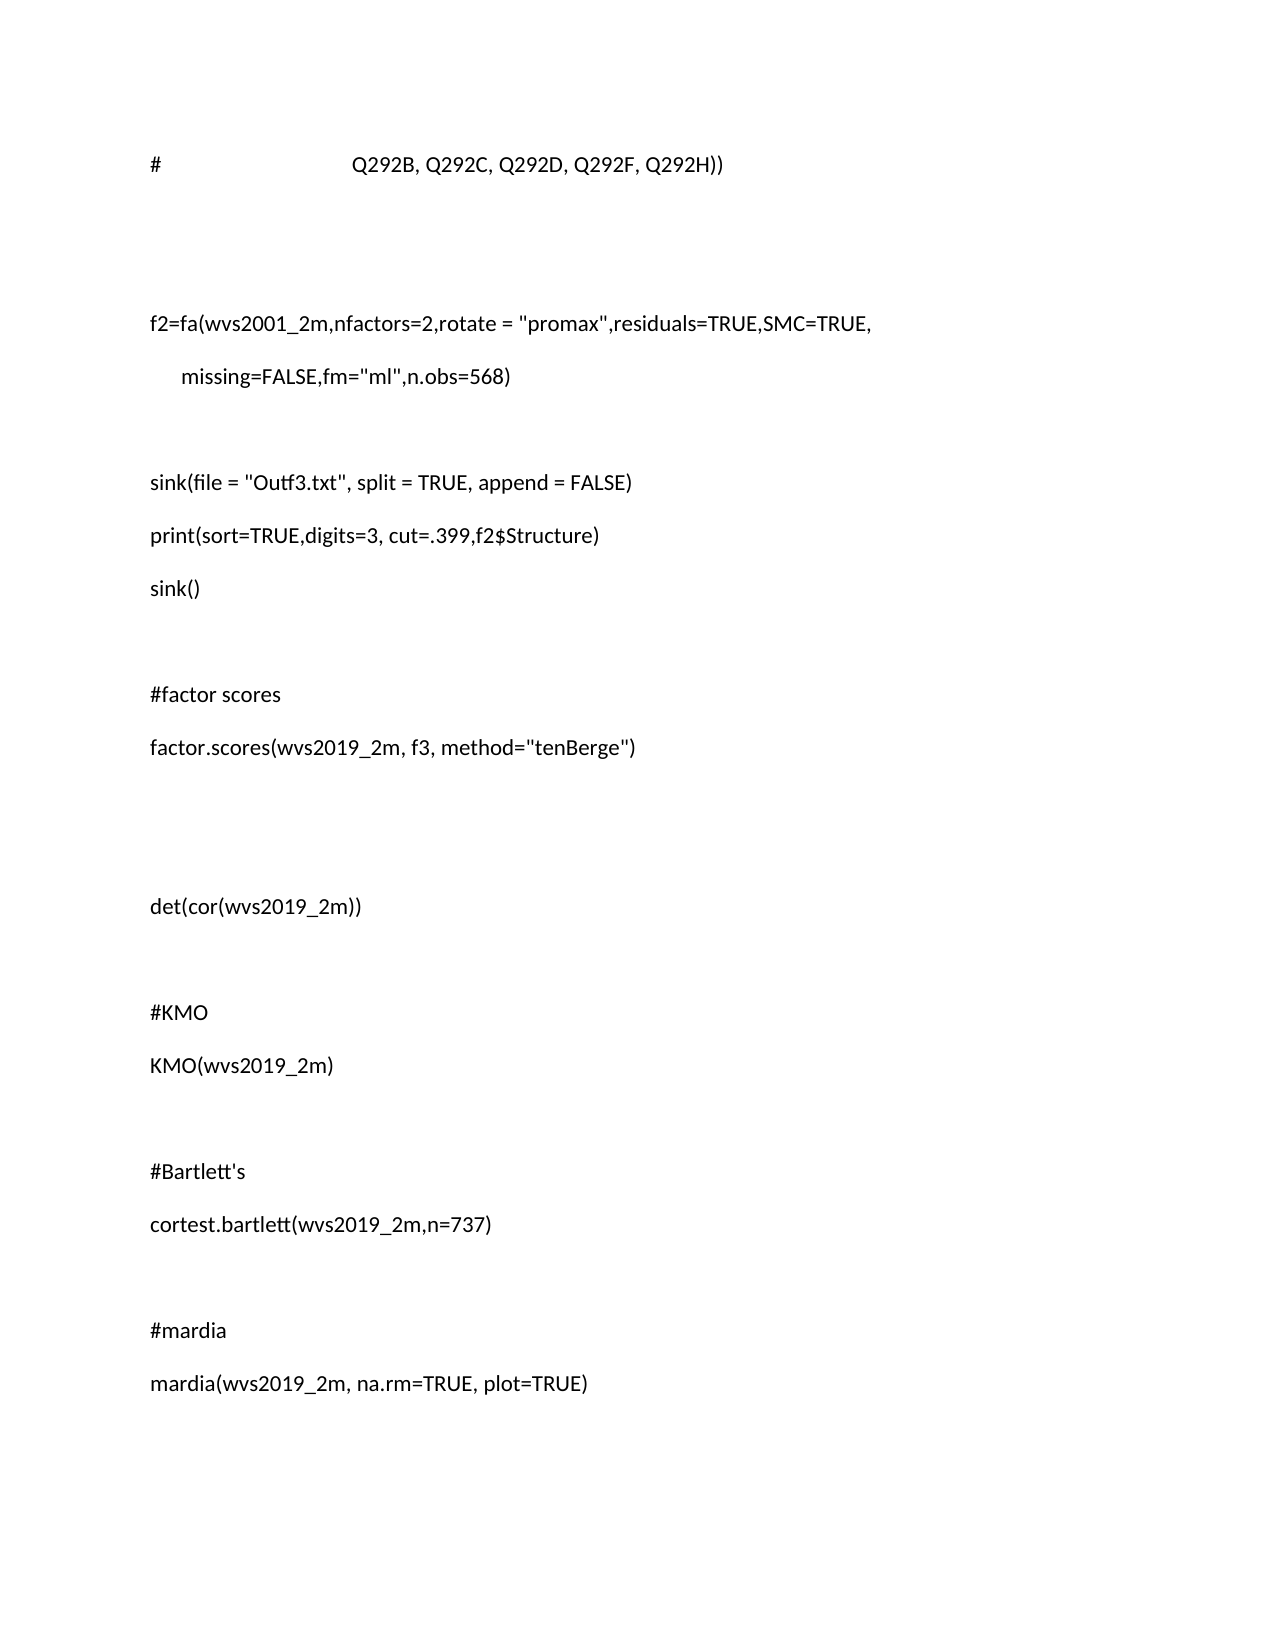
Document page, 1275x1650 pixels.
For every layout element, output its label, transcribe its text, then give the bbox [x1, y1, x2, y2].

text #Bartlett's [150, 1157, 1125, 1185]
text print(sort=TRUE,digits=3, cut=.399,f2$Structure) [150, 521, 1125, 549]
text sink(file = "Outf3.txt", split = TRUE, append = FALSE) [150, 468, 1125, 496]
text #factor scores [150, 680, 1125, 708]
text factor.scores(wvs2019_2m, f3, method="tenBerge") [150, 733, 1125, 761]
text #mardia [150, 1316, 1125, 1344]
text f2=fa(wvs2001_2m,nfactors=2,rotate = "promax",residuals=TRUE,SMC=TRUE, [150, 309, 1125, 337]
text missing=FALSE,fm="ml",n.obs=568) [150, 362, 1125, 390]
text #KMO [150, 998, 1125, 1026]
text KMO(wvs2019_2m) [150, 1051, 1125, 1079]
text mardia(wvs2019_2m, na.rm=TRUE, plot=TRUE) [150, 1369, 1125, 1397]
text det(cor(wvs2019_2m)) [150, 892, 1125, 920]
text cortest.bartlett(wvs2019_2m,n=737) [150, 1210, 1125, 1238]
text # Q292B, Q292C, Q292D, Q292F, Q292H)) [150, 150, 1125, 178]
text sink() [150, 574, 1125, 602]
